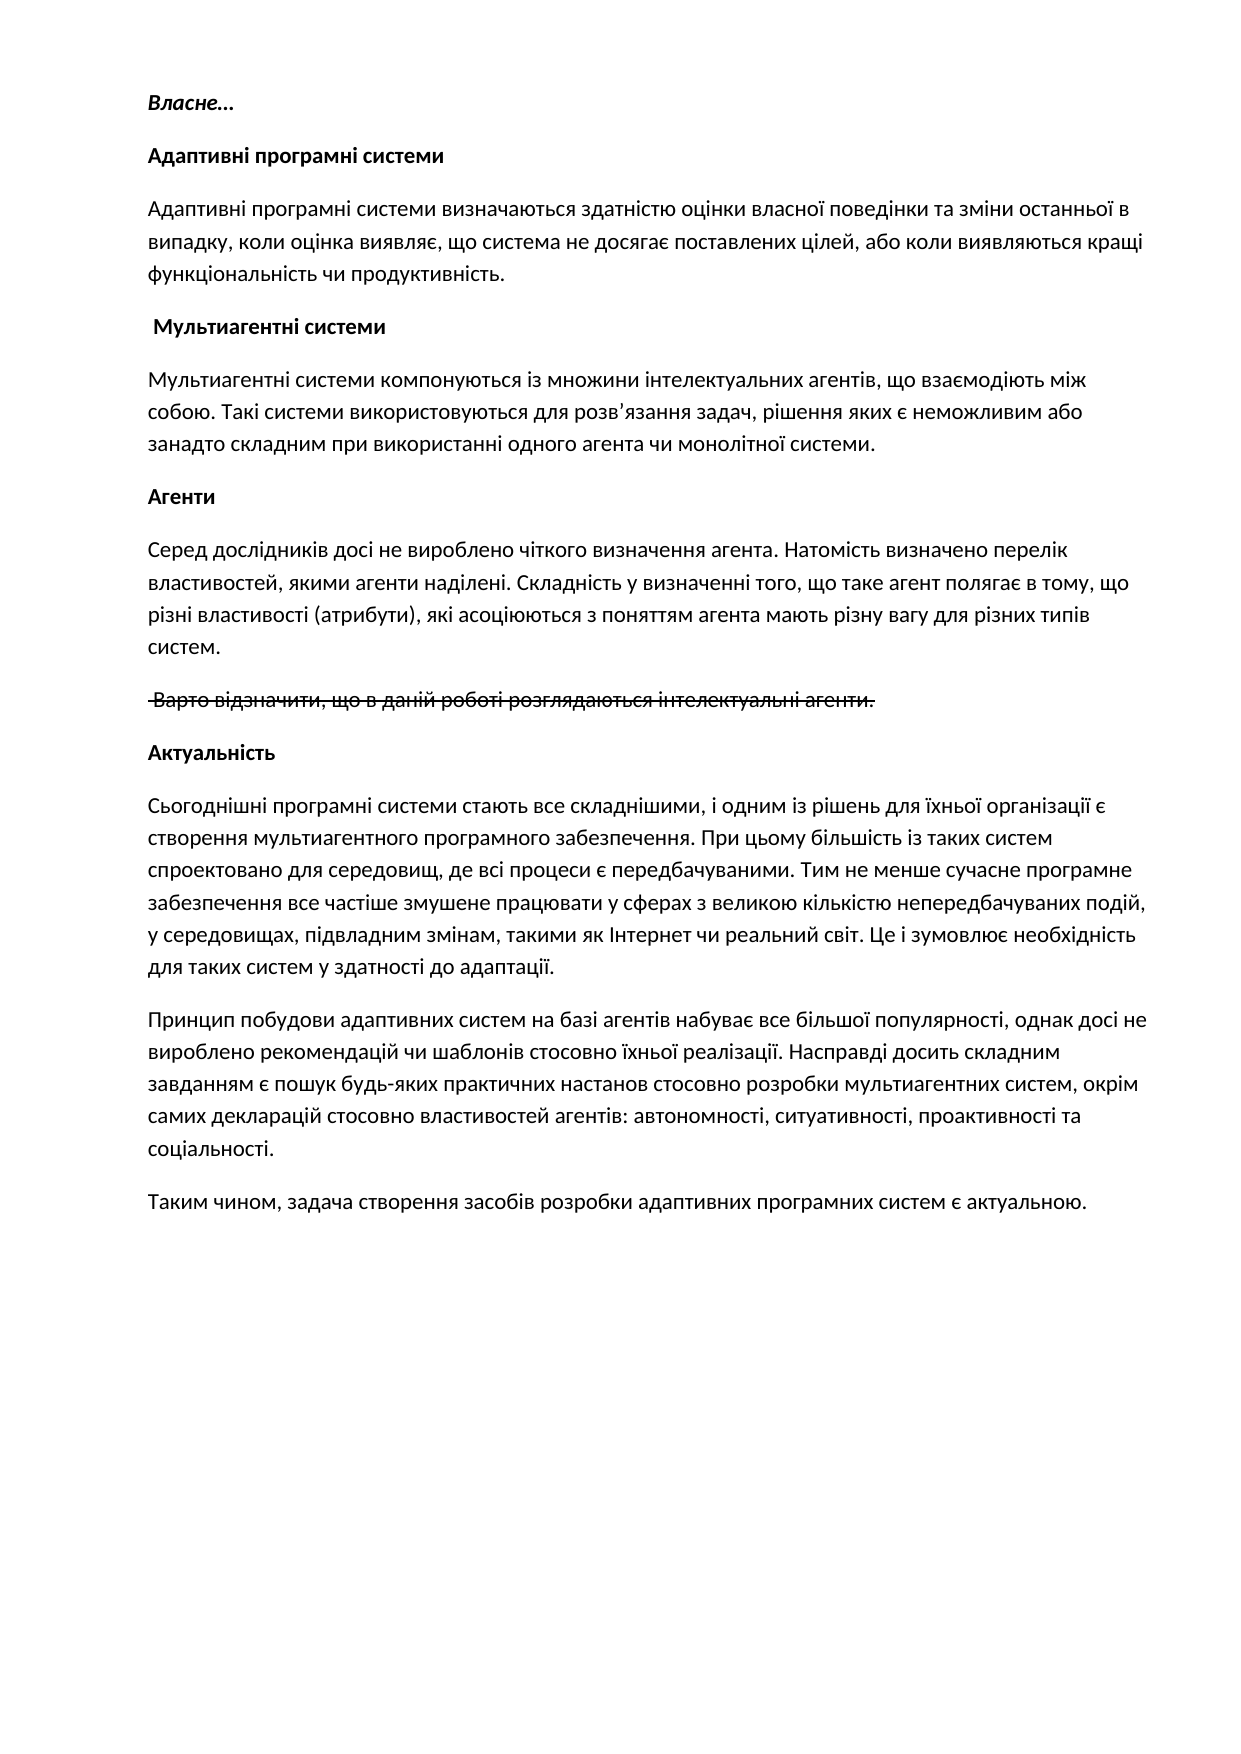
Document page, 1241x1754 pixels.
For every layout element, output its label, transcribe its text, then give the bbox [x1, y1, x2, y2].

text Мультиагентні системи [148, 312, 1152, 340]
text Варто відзначити, що в даній роботі розглядаються інтелектуальні агенти. [148, 685, 1152, 713]
text Власне… [148, 88, 1152, 117]
text Мультиагентні системи компонуються із множини інтелектуальних агентів, що взаємодіють між собою. Такі системи використовуються для розв’язання задач, рішення яких є неможливим або занадто складним при використанні одного агента чи монолітної системи. [148, 365, 1152, 457]
text Адаптивні програмні системи [148, 142, 1152, 169]
text Принцип побудови адаптивних систем на базі агентів набуває все більшої популярності, однак досі не вироблено рекомендацій чи шаблонів стосовно їхньої реалізації. Насправді досить складним завданням є пошук будь-яких практичних настанов стосовно розробки мультиагентних систем, окрім самих декларацій стосовно властивостей агентів: автономності, ситуативності, проактивності та соціальності. [148, 1005, 1152, 1162]
text Таким чином, задача створення засобів розробки адаптивних програмних систем є актуальною. [148, 1187, 1152, 1215]
text Серед дослідників досі не вироблено чіткого визначення агента. Натомість визначено перелік властивостей, якими агенти наділені. Складність у визначенні того, що таке агент полягає в тому, що різні властивості (атрибути), які асоціюються з поняттям агента мають різну вагу для різних типів систем. [148, 535, 1152, 660]
text Сьогоднішні програмні системи стають все складнішими, і одним із рішень для їхньої організації є створення мультиагентного програмного забезпечення. При цьому більшість із таких систем спроектовано для середовищ, де всі процеси є передбачуваними. Тим не менше сучасне програмне забезпечення все частіше змушене працювати у сферах з великою кількістю непередбачуваних подій, у середовищах, підвладним змінам, такими як Інтернет чи реальний світ. Це і зумовлює необхідність для таких систем у здатності до адаптації. [148, 791, 1152, 980]
text Агенти [148, 482, 1152, 510]
text Адаптивні програмні системи визначаються здатністю оцінки власної поведінки та зміни останньої в випадку, коли оцінка виявляє, що система не досягає поставлених цілей, або коли виявляються кращі функціональність чи продуктивність. [148, 194, 1152, 287]
text Актуальність [148, 738, 1152, 766]
